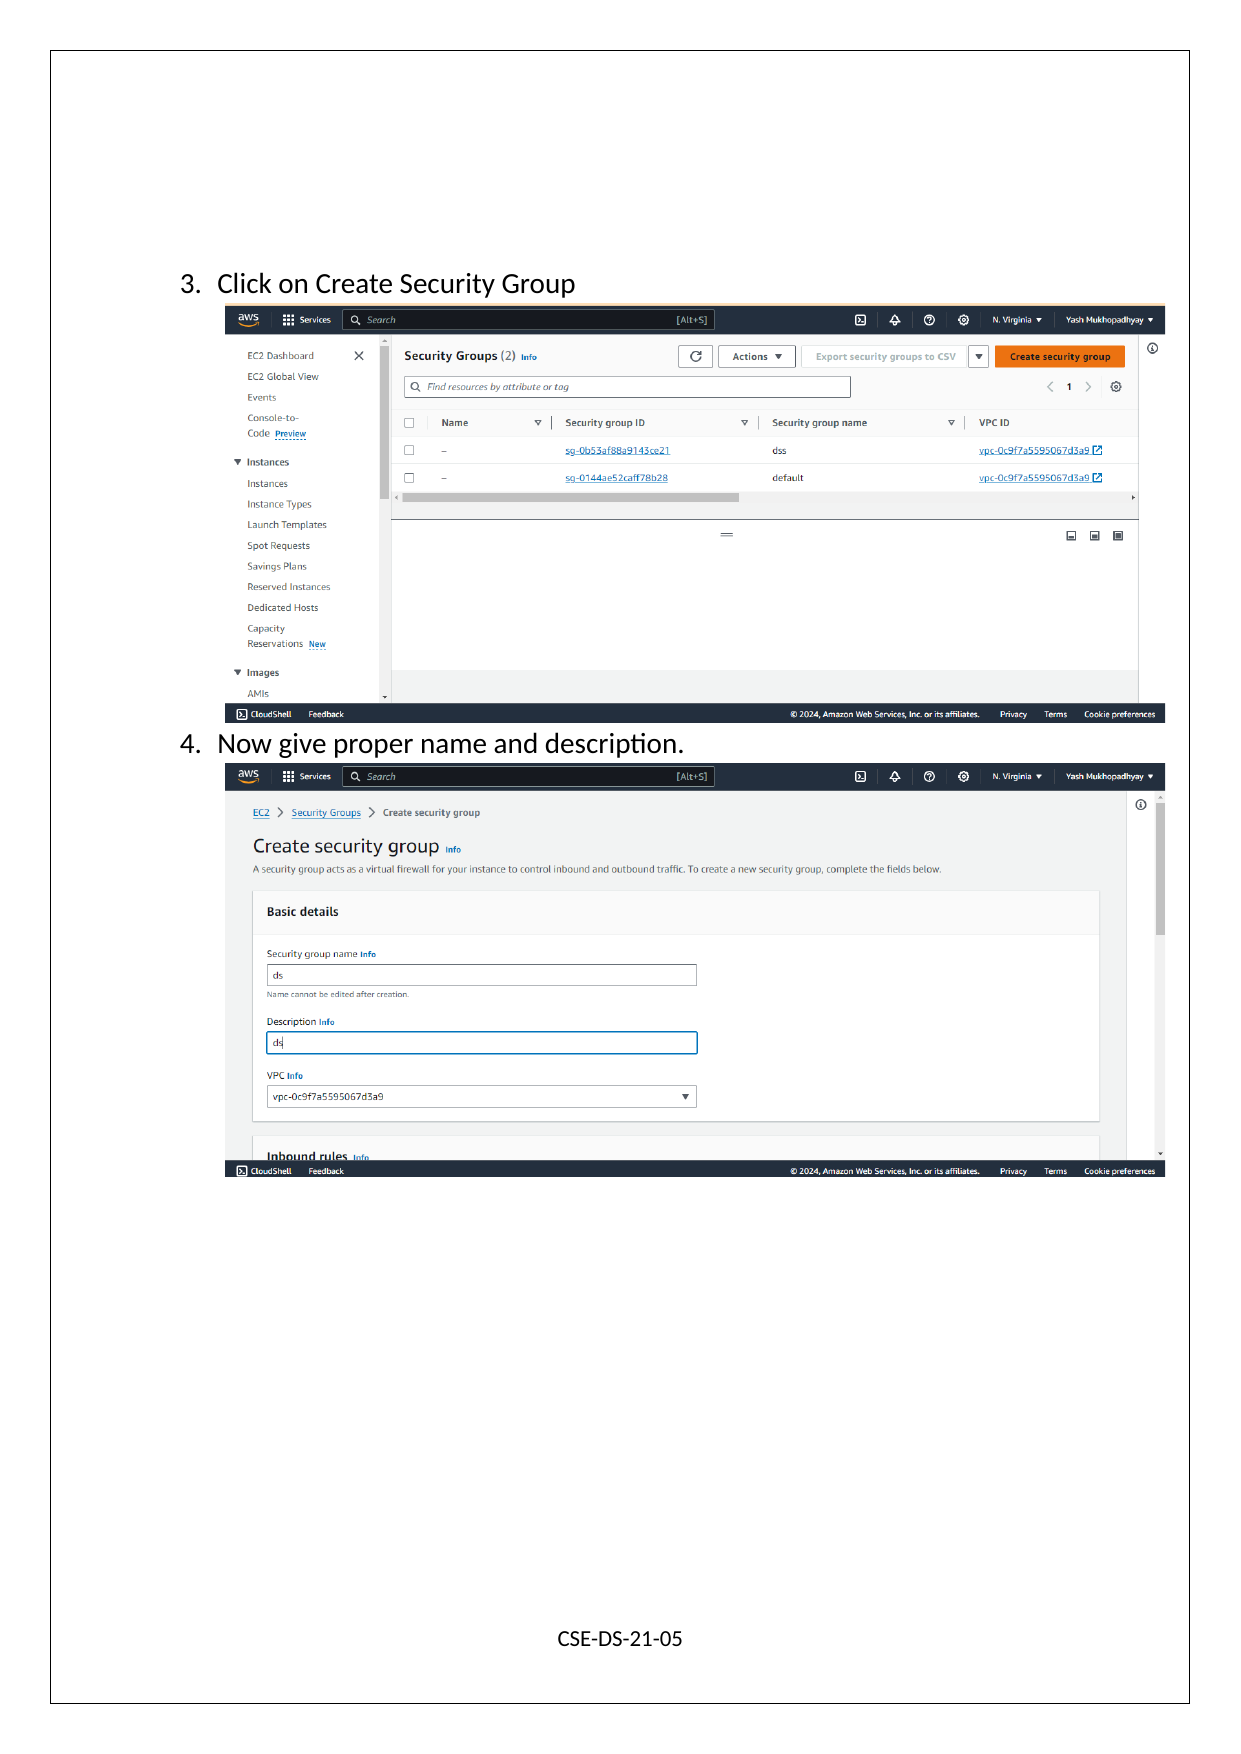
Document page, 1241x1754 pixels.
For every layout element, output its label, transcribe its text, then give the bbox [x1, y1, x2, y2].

picture [225, 303, 1166, 723]
picture [225, 763, 1166, 1177]
list Click on Create Security Group [179, 265, 1090, 301]
list Now give proper name and description. [179, 725, 1090, 761]
